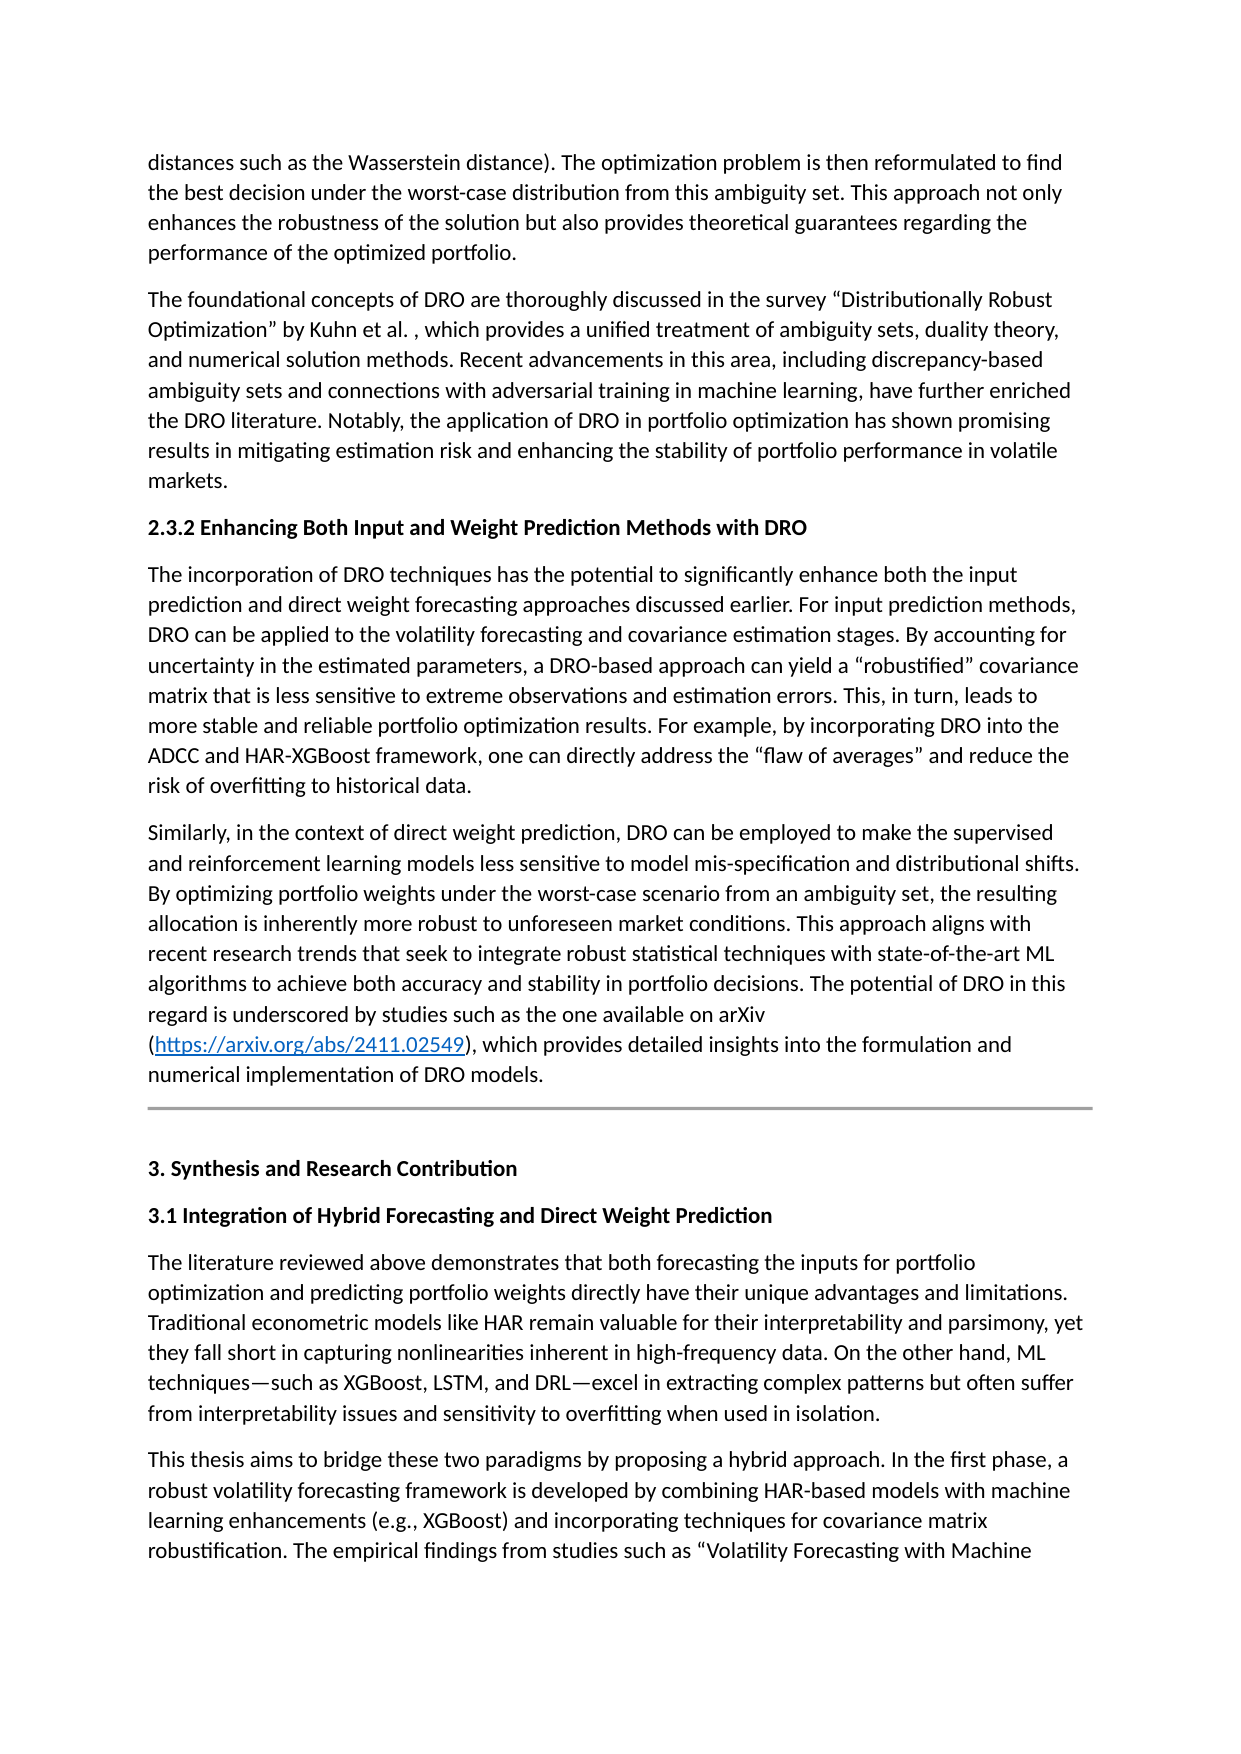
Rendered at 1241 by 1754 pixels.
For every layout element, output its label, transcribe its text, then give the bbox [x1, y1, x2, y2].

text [148, 1446, 1093, 1564]
text The literature reviewed above demonstrates that both forecasting the inputs for portfolio optimization and predicting portfolio weights directly have their unique advantages and limitations. Traditional econometric models like HAR remain valuable for their interpretability and parsimony, yet they fall short in capturing nonlinearities inherent in high-frequency data. On the other hand, ML techniques—such as XGBoost, LSTM, and DRL—excel in extracting complex patterns but often suffer from interpretability issues and sensitivity to overfitting when used in isolation. [148, 1248, 1093, 1427]
text Similarly, in the context of direct weight prediction, DRO can be employed to make the supervised and reinforcement learning models less sensitive to model mis-specification and distributional shifts. By optimizing portfolio weights under the worst-case scenario from an ambiguity set, the resulting allocation is inherently more robust to unforeseen market conditions. This approach aligns with recent research trends that seek to integrate robust statistical techniques with state-of-the-art ML algorithms to achieve both accuracy and stability in portfolio decisions. The potential of DRO in this regard is underscored by studies such as the one available on arXiv (https://arxiv.org/abs/2411.02549), which provides detailed insights into the formulation and numerical implementation of DRO models. [148, 818, 1093, 1088]
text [148, 148, 1093, 266]
text 3.1 Integration of Hybrid Forecasting and Direct Weight Prediction [148, 1201, 1093, 1229]
text 3. Synthesis and Research Contribution [148, 1154, 1093, 1182]
text The foundational concepts of DRO are thoroughly discussed in the survey “Distributionally Robust Optimization” by Kuhn et al. , which provides a unified treatment of ambiguity sets, duality theory, and numerical solution methods. Recent advancements in this area, including discrepancy-based ambiguity sets and connections with adversarial training in machine learning, have further enriched the DRO literature. Notably, the application of DRO in portfolio optimization has shown promising results in mitigating estimation risk and enhancing the stability of portfolio performance in volatile markets. [148, 285, 1093, 494]
text The incorporation of DRO techniques has the potential to significantly enhance both the input prediction and direct weight forecasting approaches discussed earlier. For input prediction methods, DRO can be applied to the volatility forecasting and covariance estimation stages. By accounting for uncertainty in the estimated parameters, a DRO-based approach can yield a “robustified” covariance matrix that is less sensitive to extreme observations and estimation errors. This, in turn, leads to more stable and reliable portfolio optimization results. For example, by incorporating DRO into the ADCC and HAR-XGBoost framework, one can directly address the “flaw of averages” and reduce the risk of overfitting to historical data. [148, 560, 1093, 799]
text 2.3.2 Enhancing Both Input and Weight Prediction Methods with DRO [148, 513, 1093, 541]
